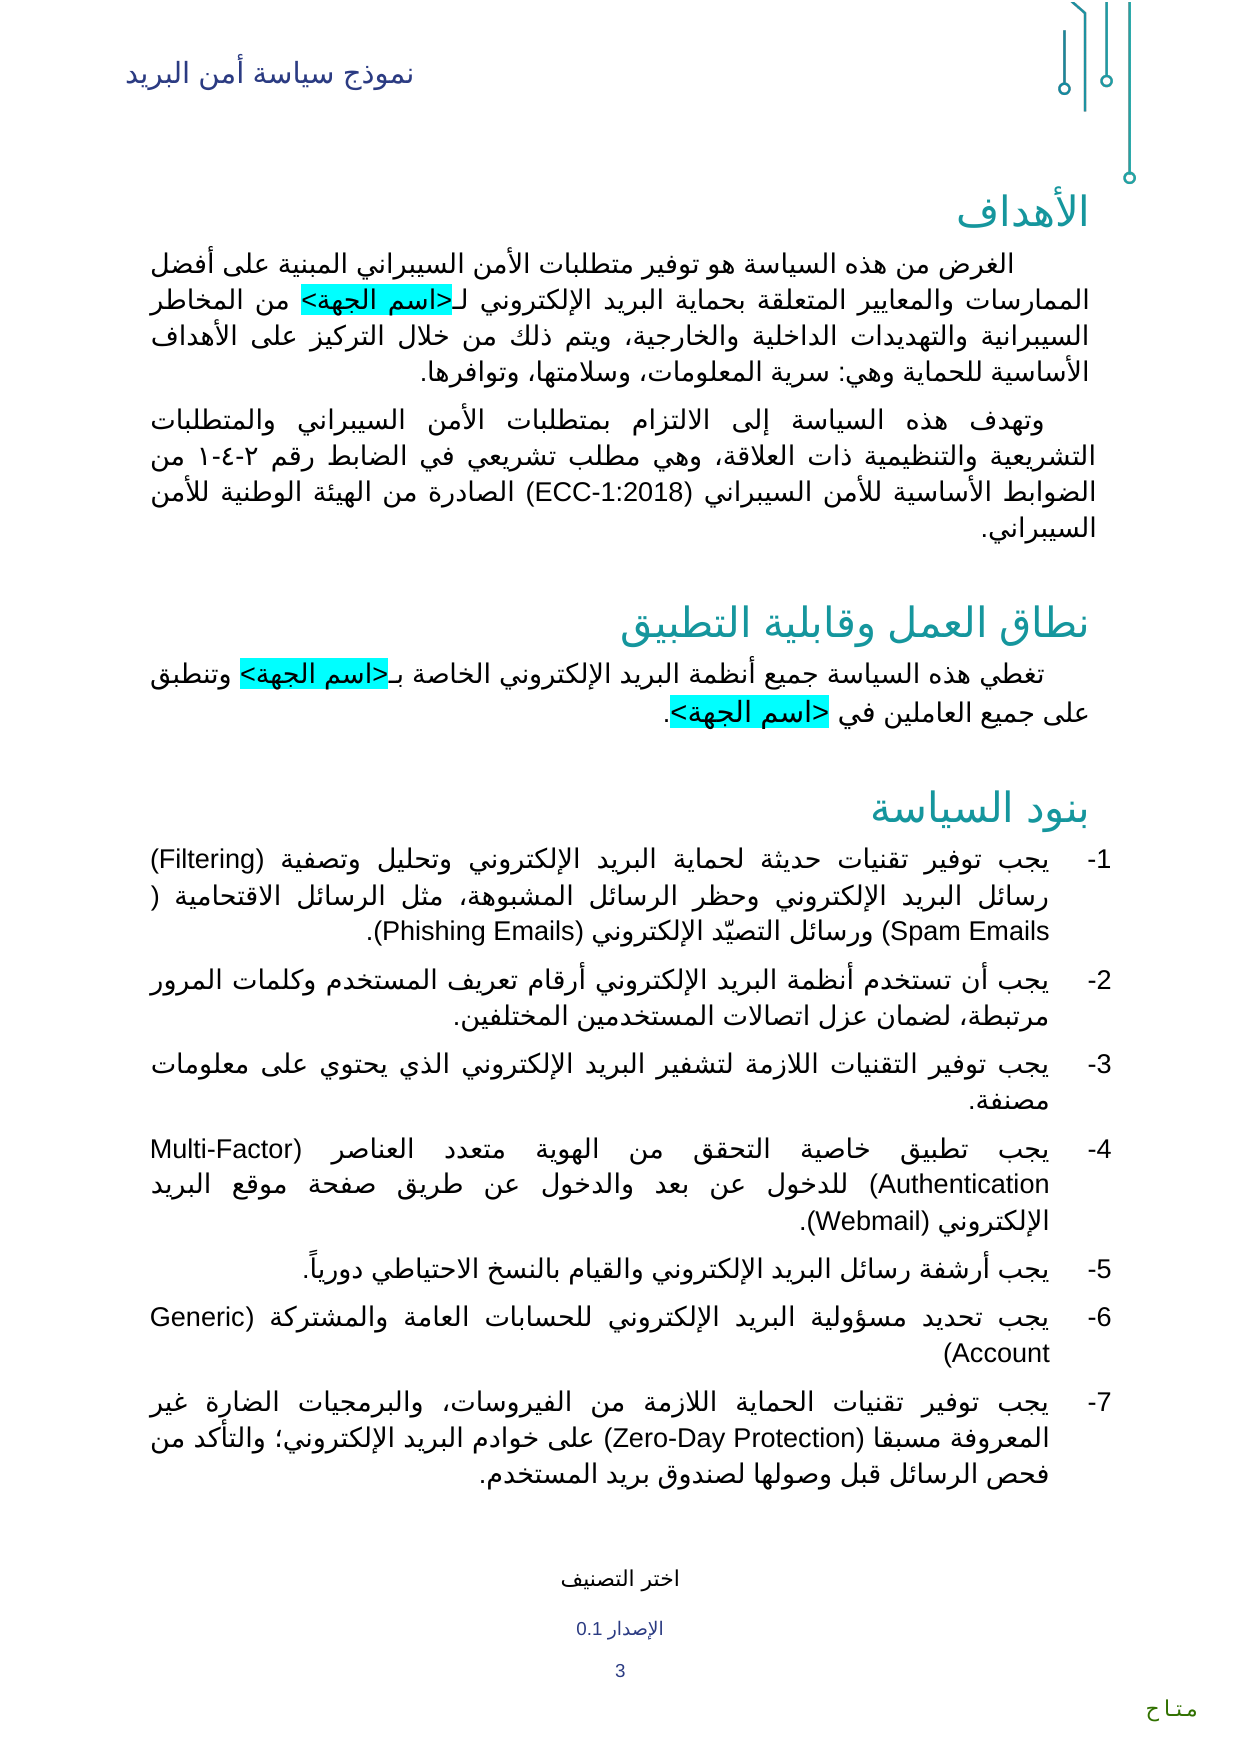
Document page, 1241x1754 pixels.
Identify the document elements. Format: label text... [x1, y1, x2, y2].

list يجب تطبيق خاصية التحقق من الهوية متعدد العناصر (Multi-Factor Authentication) للدخول عن بعد والدخول عن طريق صفحة موقع البريد الإلكتروني (Webmail). [150, 1133, 1087, 1236]
subtitle الأهداف [150, 187, 1090, 235]
subtitle بنود السياسة [150, 783, 1090, 831]
list يجب توفير تقنيات حديثة لحماية البريد الإلكتروني وتحليل وتصفية (Filtering) رسائل البريد الإلكتروني وحظر الرسائل المشبوهة، مثل الرسائل الاقتحامية (Spam Emails) ورسائل التصيّد الإلكتروني (Phishing Emails). [150, 843, 1087, 947]
list يجب أرشفة رسائل البريد الإلكتروني والقيام بالنسخ الاحتياطي دورياً. [150, 1253, 1087, 1284]
list يجب تحديد مسؤولية البريد الإلكتروني للحسابات العامة والمشتركة (Generic Account) [150, 1301, 1087, 1368]
list يجب أن تستخدم أنظمة البريد الإلكتروني أرقام تعريف المستخدم وكلمات المرور مرتبطة، لضمان عزل اتصالات المستخدمين المختلفين. [150, 964, 1087, 1031]
list يجب توفير تقنيات الحماية اللازمة من الفيروسات، والبرمجيات الضارة غير المعروفة مسبقا (Zero-Day Protection) على خوادم البريد الإلكتروني؛ والتأكد من فحص الرسائل قبل وصولها لصندوق بريد المستخدم. [150, 1386, 1087, 1489]
picture [1034, 2, 1164, 202]
text تغطي هذه السياسة جميع أنظمة البريد الإلكتروني الخاصة بـ<اسم الجهة> وتنطبق على جميع العاملين في <اسم الجهة>. [150, 658, 1090, 728]
list يجب توفير التقنيات اللازمة لتشفير البريد الإلكتروني الذي يحتوي على معلومات مصنفة. [150, 1048, 1087, 1115]
text وتهدف هذه السياسة إلى الالتزام بمتطلبات الأمن السيبراني والمتطلبات التشريعية والتنظيمية ذات العلاقة، وهي مطلب تشريعي في الضابط رقم ٢-٤-١ من الضوابط الأساسية للأمن السيبراني (ECC-1:2018) الصادرة من الهيئة الوطنية للأمن السيبراني. [150, 404, 1097, 543]
text الغرض من هذه السياسة هو توفير متطلبات الأمن السيبراني المبنية على أفضل الممارسات والمعايير المتعلقة بحماية البريد الإلكتروني لـ<اسم الجهة> من المخاطر السيبرانية والتهديدات الداخلية والخارجية، ويتم ذلك من خلال التركيز على الأهداف الأساسية للحماية وهي: سرية المعلومات، وسلامتها، وتوافرها. [150, 248, 1090, 387]
subtitle نطاق العمل وقابلية التطبيق [150, 598, 1090, 646]
